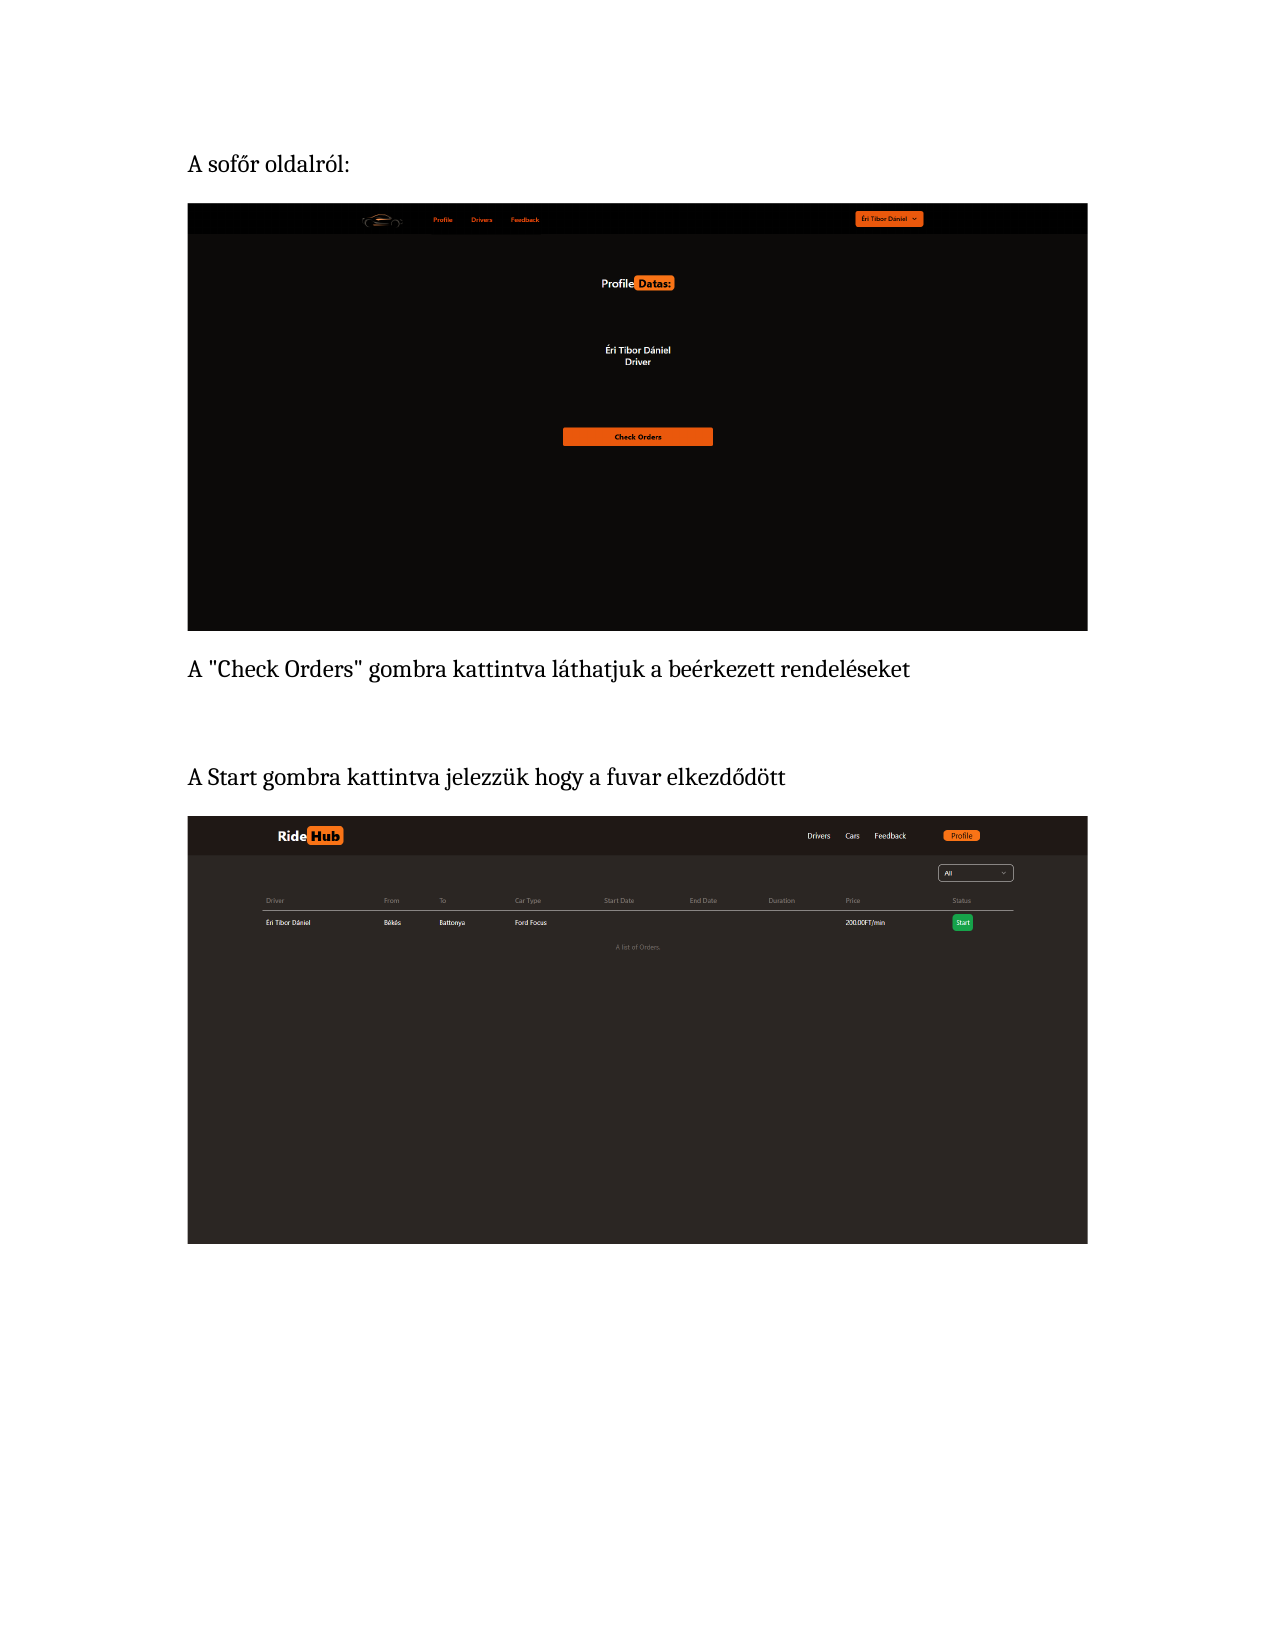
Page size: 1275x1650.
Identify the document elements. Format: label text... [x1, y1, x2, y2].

picture [187, 816, 1088, 1244]
picture [187, 203, 1088, 631]
text A Start gombra kattintva jelezzük hogy a fuvar elkezdődött [187, 763, 1087, 791]
text A "Check Orders" gombra kattintva láthatjuk a beérkezett rendeléseket [187, 655, 1087, 684]
text A sofőr oldalról: [187, 150, 1087, 179]
